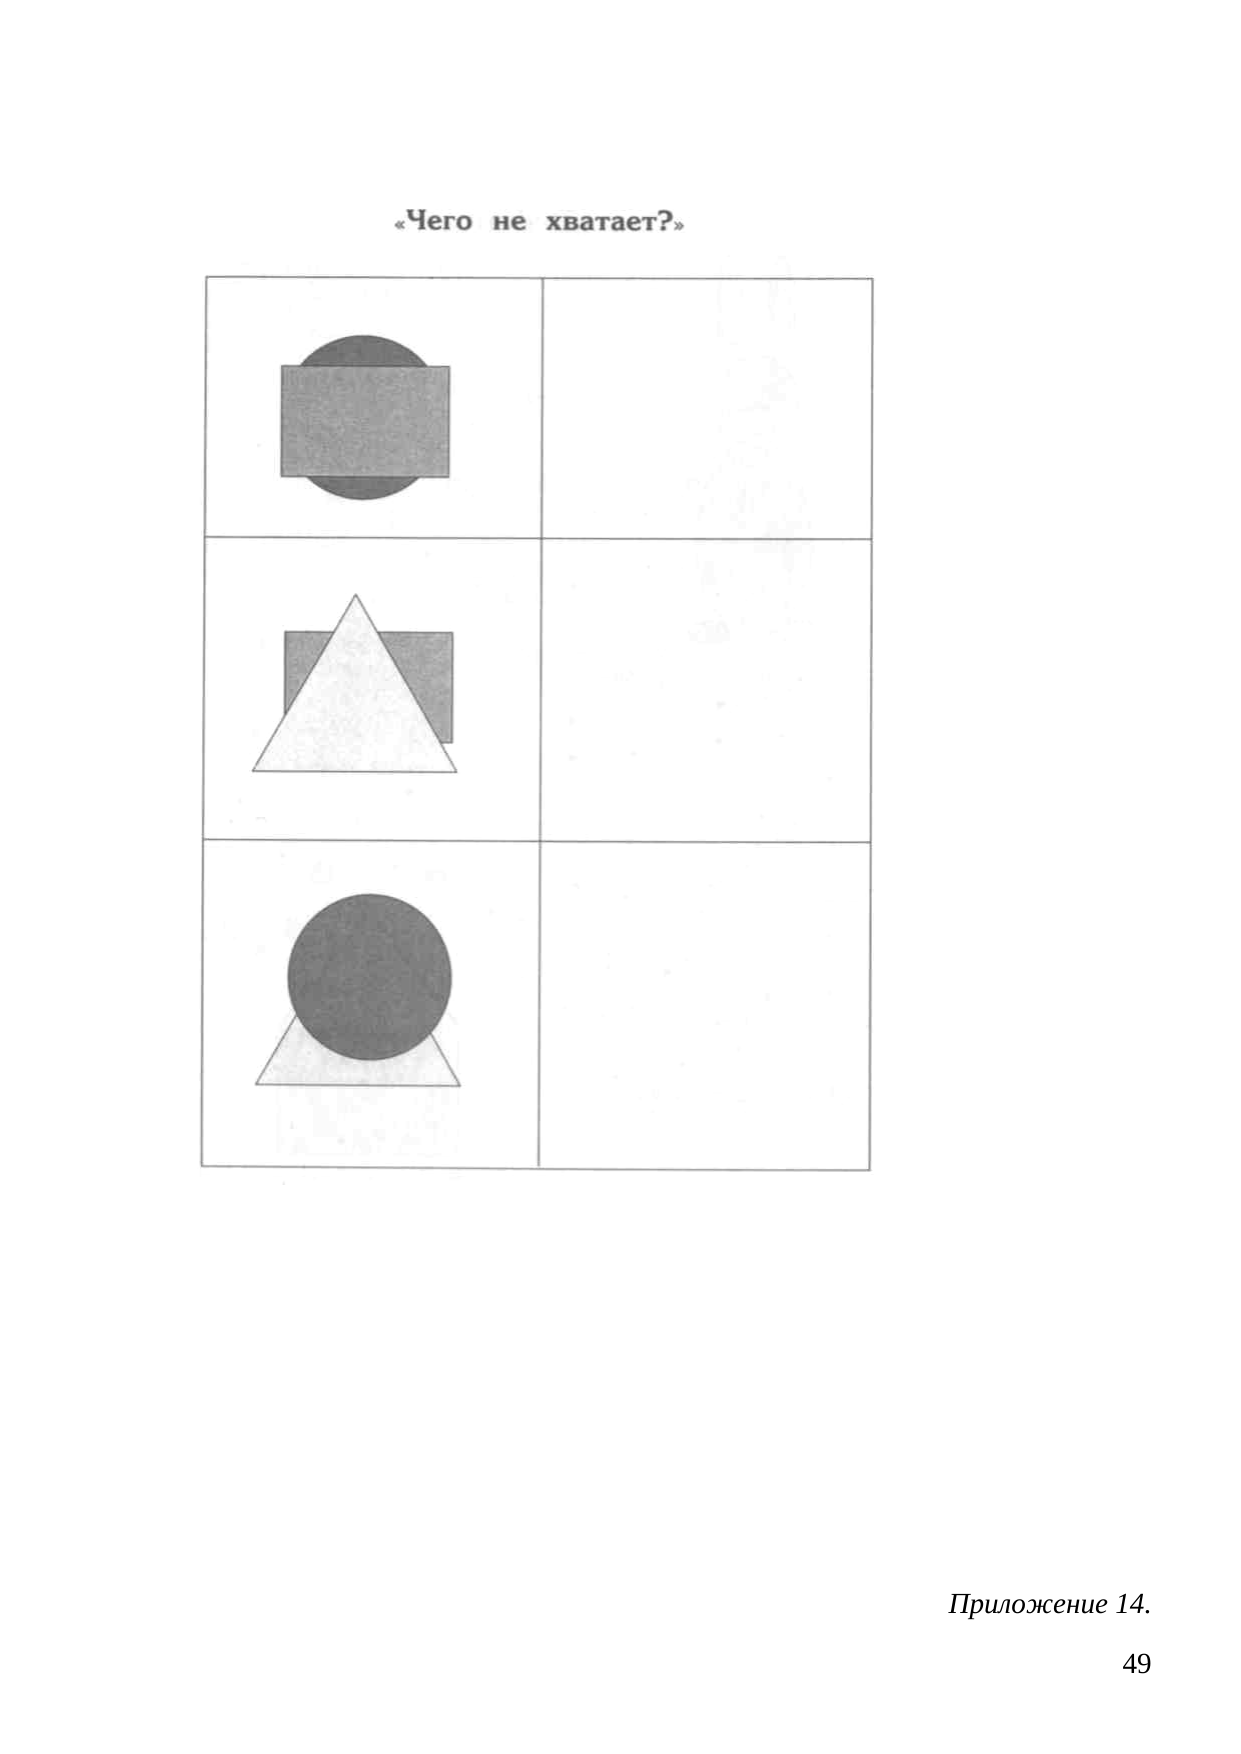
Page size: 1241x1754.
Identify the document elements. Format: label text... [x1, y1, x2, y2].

text Приложение 14. [177, 1586, 1152, 1620]
